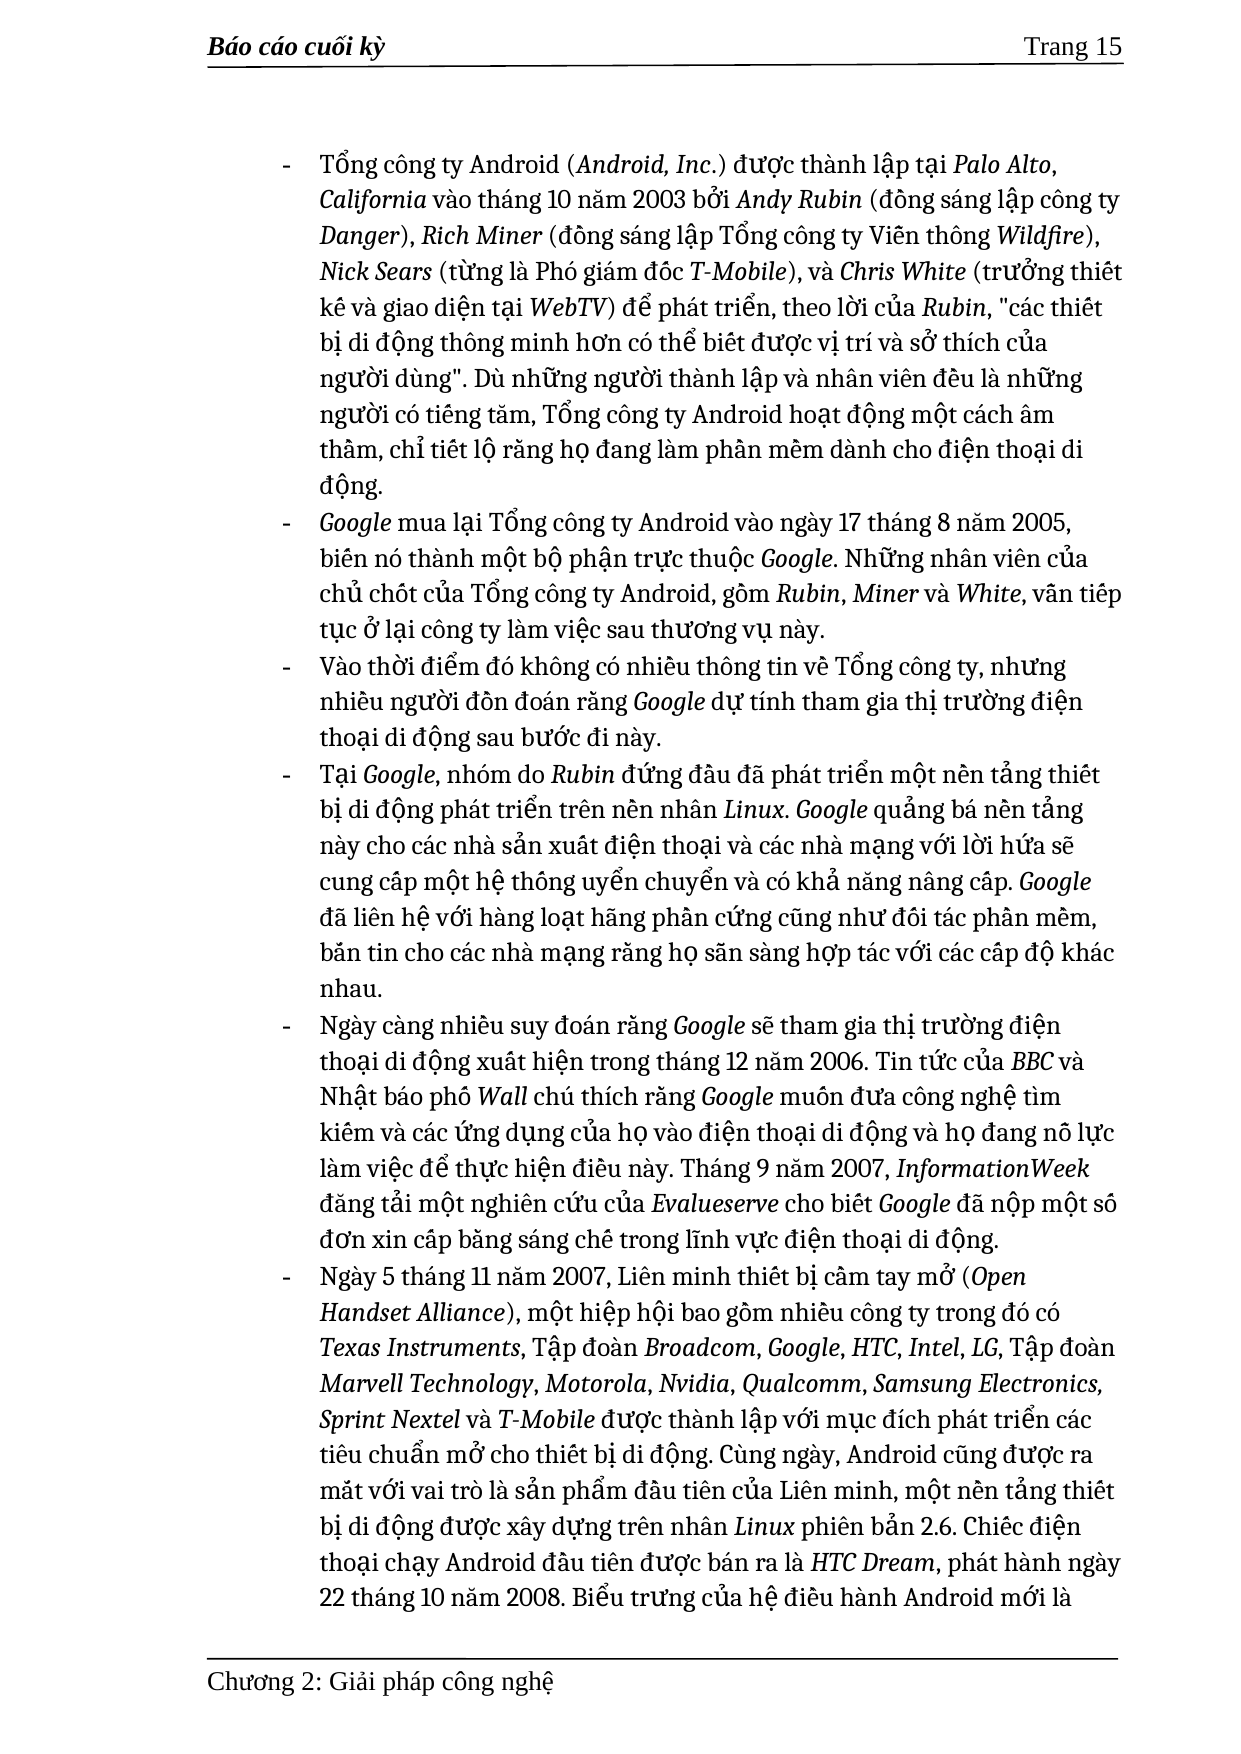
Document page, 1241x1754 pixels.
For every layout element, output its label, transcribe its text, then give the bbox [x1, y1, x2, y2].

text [282, 1260, 1122, 1614]
text Vào thời điểm đó không có nhiều thông tin về Tổng công ty, nhưng nhiều người đồn đoán rằng Google dự tính tham gia thị trường điện thoại di động sau bước đi này. [282, 650, 1122, 753]
text Google mua lại Tổng công ty Android vào ngày 17 tháng 8 năm 2005, biến nó thành một bộ phận trực thuộc Google. Những nhân viên của chủ chốt của Tổng công ty Android, gồm Rubin, Miner và White, vẫn tiếp tục ở lại công ty làm việc sau thương vụ này. [282, 506, 1122, 645]
text Tổng công ty Android (Android, Inc.) được thành lập tại Palo Alto, California vào tháng 10 năm 2003 bởi Andy Rubin (đồng sáng lập công ty Danger), Rich Miner (đồng sáng lập Tổng công ty Viễn thông Wildfire), Nick Sears (từng là Phó giám đốc T-Mobile), và Chris White (trưởng thiết kế và giao diện tại WebTV) để phát triển, theo lời của Rubin, "các thiết bị di động thông minh hơn có thể biết được vị trí và sở thích của người dùng". Dù những người thành lập và nhân viên đều là những người có tiếng tăm, Tổng công ty Android hoạt động một cách âm thầm, chỉ tiết lộ rằng họ đang làm phần mềm dành cho điện thoại di động. [282, 148, 1122, 501]
text Tại Google, nhóm do Rubin đứng đầu đã phát triển một nền tảng thiết bị di động phát triển trên nền nhân Linux. Google quảng bá nền tảng này cho các nhà sản xuất điện thoại và các nhà mạng với lời hứa sẽ cung cấp một hệ thống uyển chuyển và có khả năng nâng cấp. Google đã liên hệ với hàng loạt hãng phần cứng cũng như đối tác phần mềm, bắn tin cho các nhà mạng rằng họ sẵn sàng hợp tác với các cấp độ khác nhau. [282, 758, 1122, 1004]
text Ngày càng nhiều suy đoán rằng Google sẽ tham gia thị trường điện thoại di động xuất hiện trong tháng 12 năm 2006. Tin tức của BBC và Nhật báo phố Wall chú thích rằng Google muốn đưa công nghệ tìm kiếm và các ứng dụng của họ vào điện thoại di động và họ đang nỗ lực làm việc để thực hiện điều này. Tháng 9 năm 2007, InformationWeek đăng tải một nghiên cứu của Evalueserve cho biết Google đã nộp một số đơn xin cấp bằng sáng chế trong lĩnh vực điện thoại di động. [282, 1009, 1122, 1255]
